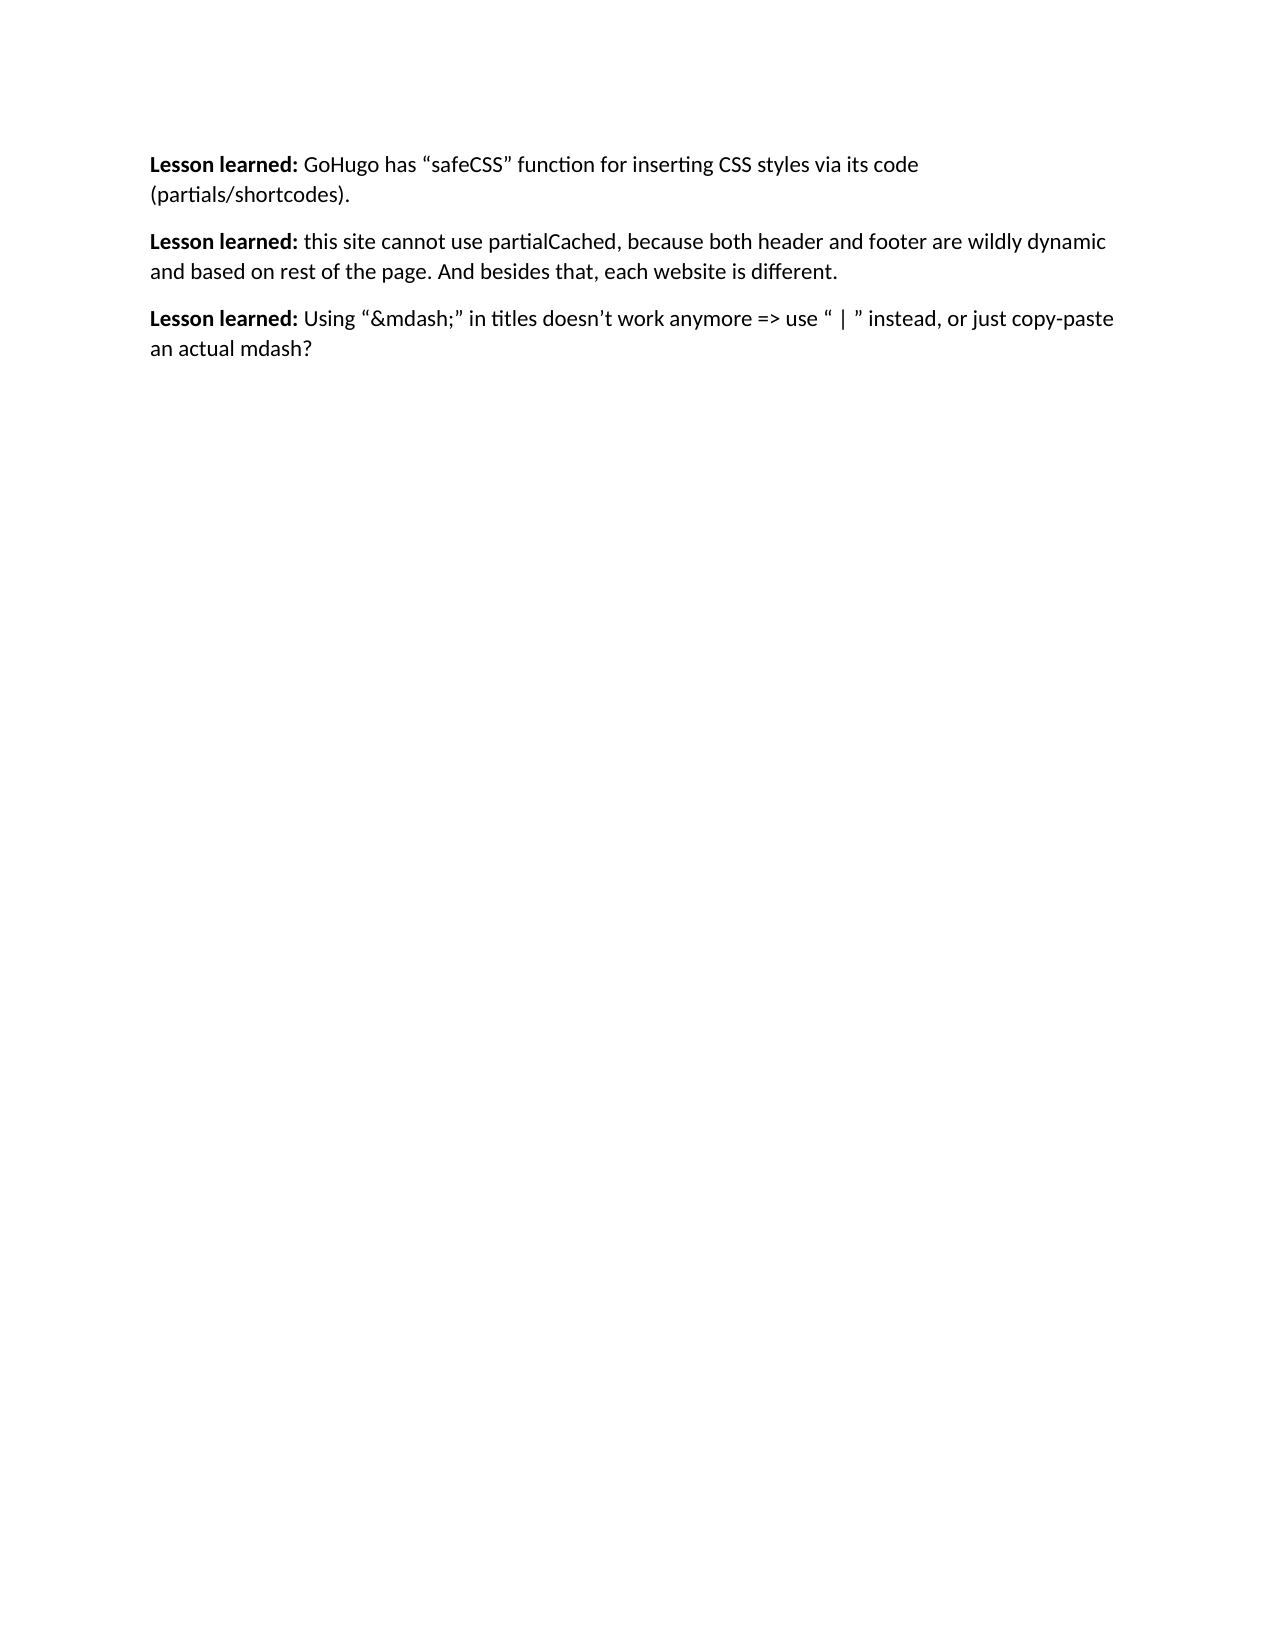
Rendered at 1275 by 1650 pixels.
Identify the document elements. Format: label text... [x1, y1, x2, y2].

text Lesson learned: GoHugo has “safeCSS” function for inserting CSS styles via its code (partials/shortcodes). [150, 150, 1125, 208]
text Lesson learned: Using “&mdash;” in titles doesn’t work anymore => use “ | ” instead, or just copy-paste an actual mdash? [150, 304, 1125, 362]
text Lesson learned: this site cannot use partialCached, because both header and footer are wildly dynamic and based on rest of the page. And besides that, each website is different. [150, 227, 1125, 285]
